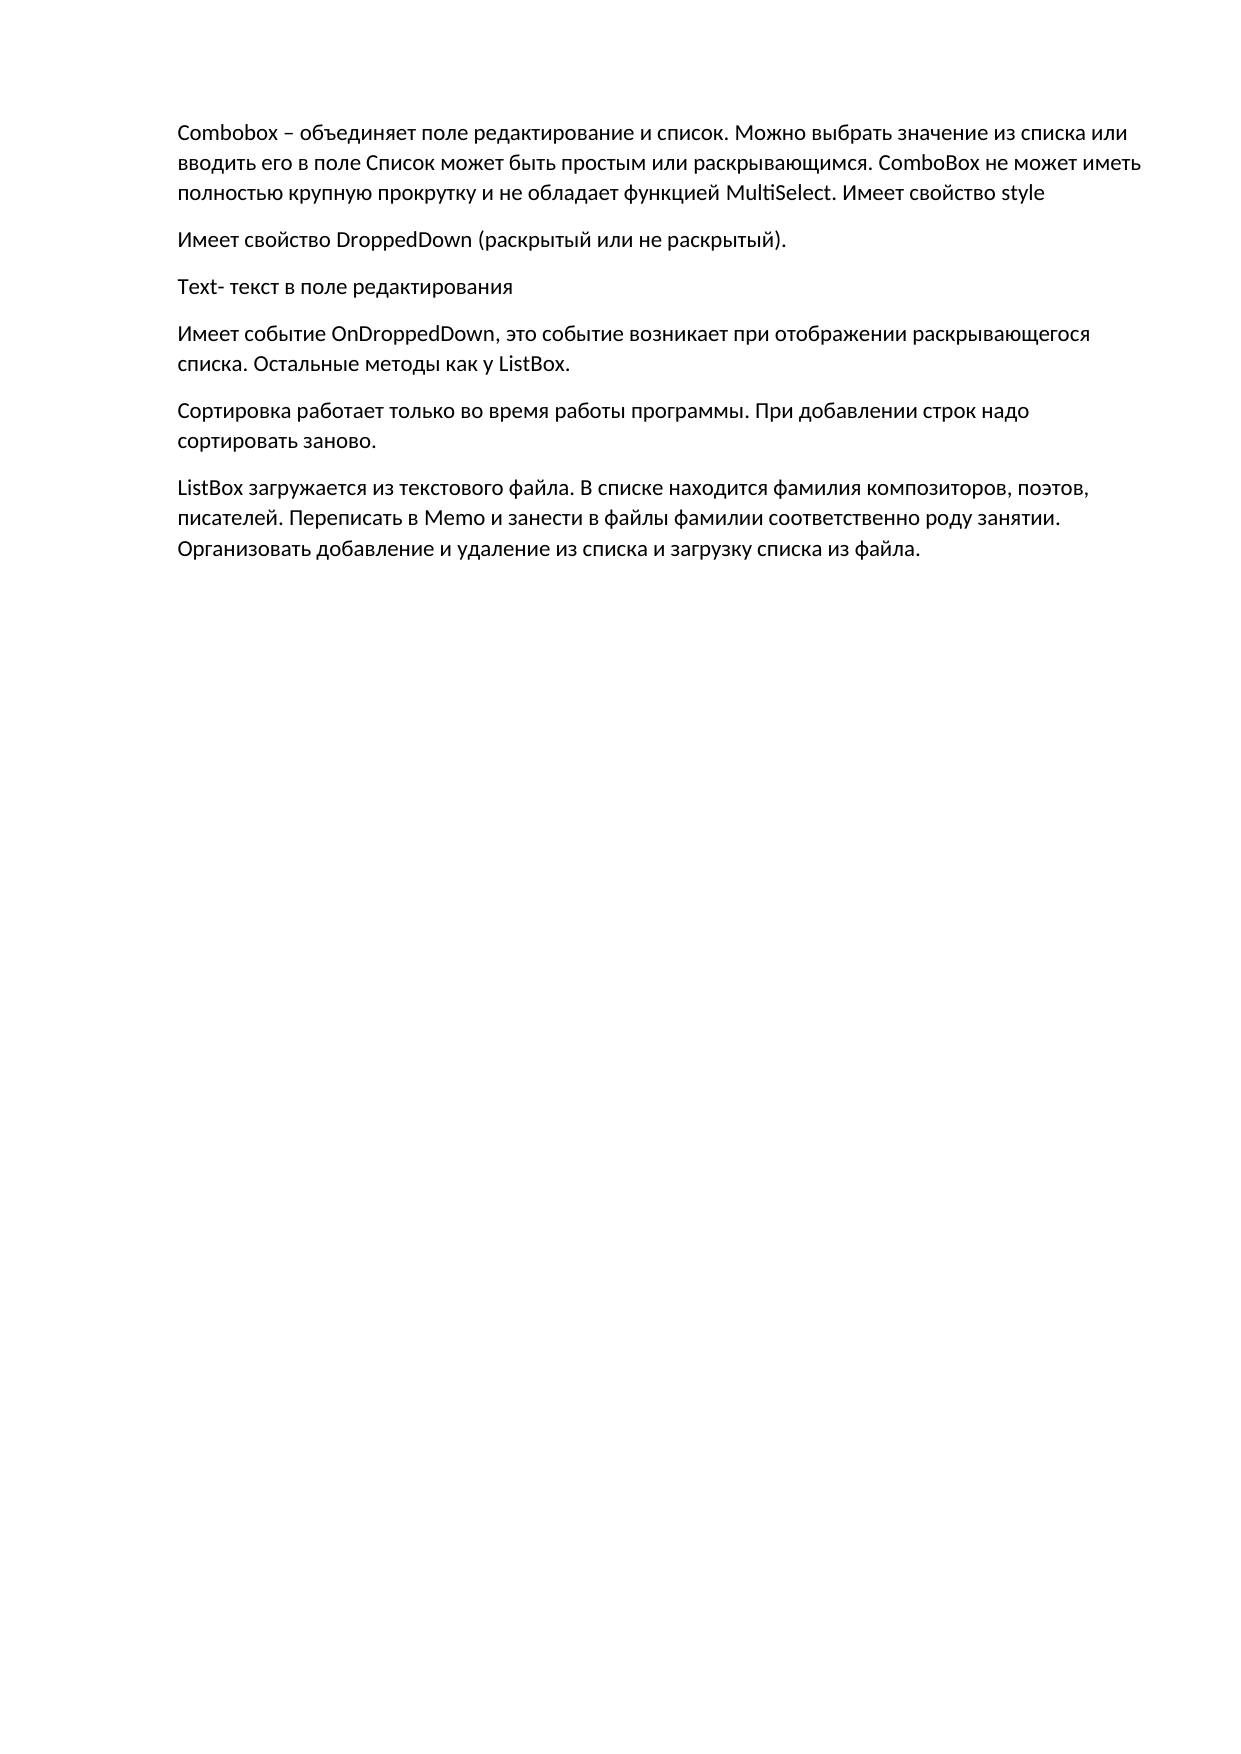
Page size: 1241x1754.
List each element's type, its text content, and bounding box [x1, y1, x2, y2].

text ListBox загружается из текстового файла. В списке находится фамилия композиторов, поэтов, писателей. Переписать в Memo и занести в файлы фамилии соответственно роду занятии. Организовать добавление и удаление из списка и загрузку списка из файла. [177, 473, 1152, 562]
text Имеет событие OnDroppedDown, это событие возникает при отображении раскрывающегося списка. Остальные методы как у ListBox. [177, 319, 1152, 377]
text Имеет свойство DroppedDown (раскрытый или не раскрытый). [177, 225, 1152, 253]
text Сортировка работает только во время работы программы. При добавлении строк надо сортировать заново. [177, 396, 1152, 454]
text Text- текст в поле редактирования [177, 272, 1152, 300]
text Combobox – объединяет поле редактирование и список. Можно выбрать значение из списка или вводить его в поле Список может быть простым или раскрывающимся. ComboBox не может иметь полностью крупную прокрутку и не обладает функцией MultiSelect. Имеет свойство style [177, 118, 1152, 207]
